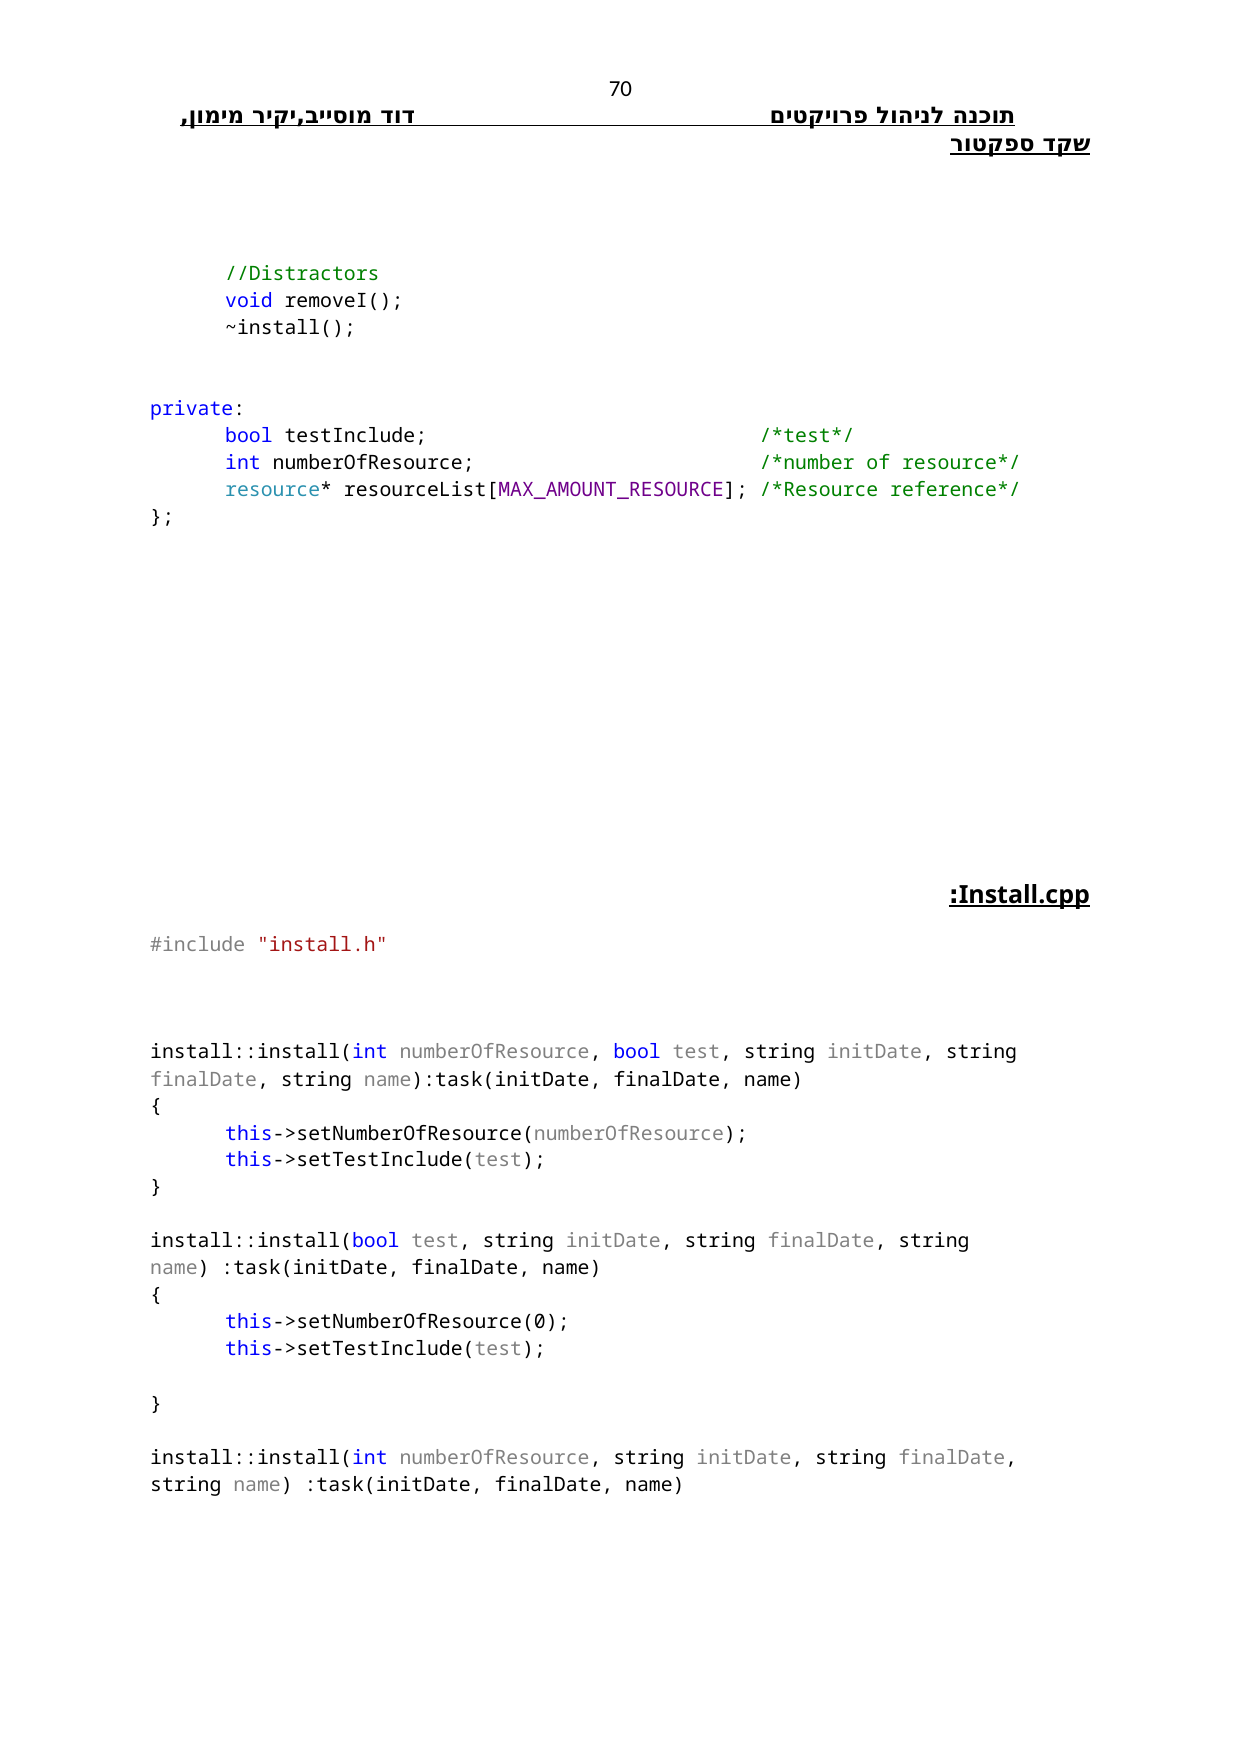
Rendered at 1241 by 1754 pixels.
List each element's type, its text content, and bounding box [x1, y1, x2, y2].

text }; [150, 502, 1090, 529]
text void removeI(); [150, 286, 1090, 313]
text this->setNumberOfResource(0); [150, 1308, 1090, 1334]
text install::install(int numberOfResource, string initDate, string finalDate, string name) :task(initDate, finalDate, name) [150, 1443, 1090, 1497]
text bool testInclude; /*test*/ [150, 421, 1090, 448]
text { [150, 1092, 1090, 1119]
text install::install(int numberOfResource, bool test, string initDate, string finalDate, string name):task(initDate, finalDate, name) [150, 1038, 1090, 1092]
text } [150, 1173, 1090, 1200]
text //Distractors [150, 259, 1090, 286]
text this->setTestInclude(test); [150, 1146, 1090, 1173]
text int numberOfResource; /*number of resource*/ [150, 448, 1090, 475]
text #include "install.h" [150, 930, 1090, 957]
text } [150, 1389, 1090, 1417]
text private: [150, 394, 1090, 421]
text resource* resourceList[MAX_AMOUNT_RESOURCE]; /*Resource reference*/ [150, 475, 1090, 502]
text Install.cpp: [150, 876, 1090, 911]
text { [150, 1281, 1090, 1308]
text install::install(bool test, string initDate, string finalDate, string name) :task(initDate, finalDate, name) [150, 1227, 1090, 1281]
text ~install(); [150, 313, 1090, 340]
text this->setNumberOfResource(numberOfResource); [150, 1119, 1090, 1146]
text this->setTestInclude(test); [150, 1334, 1090, 1362]
